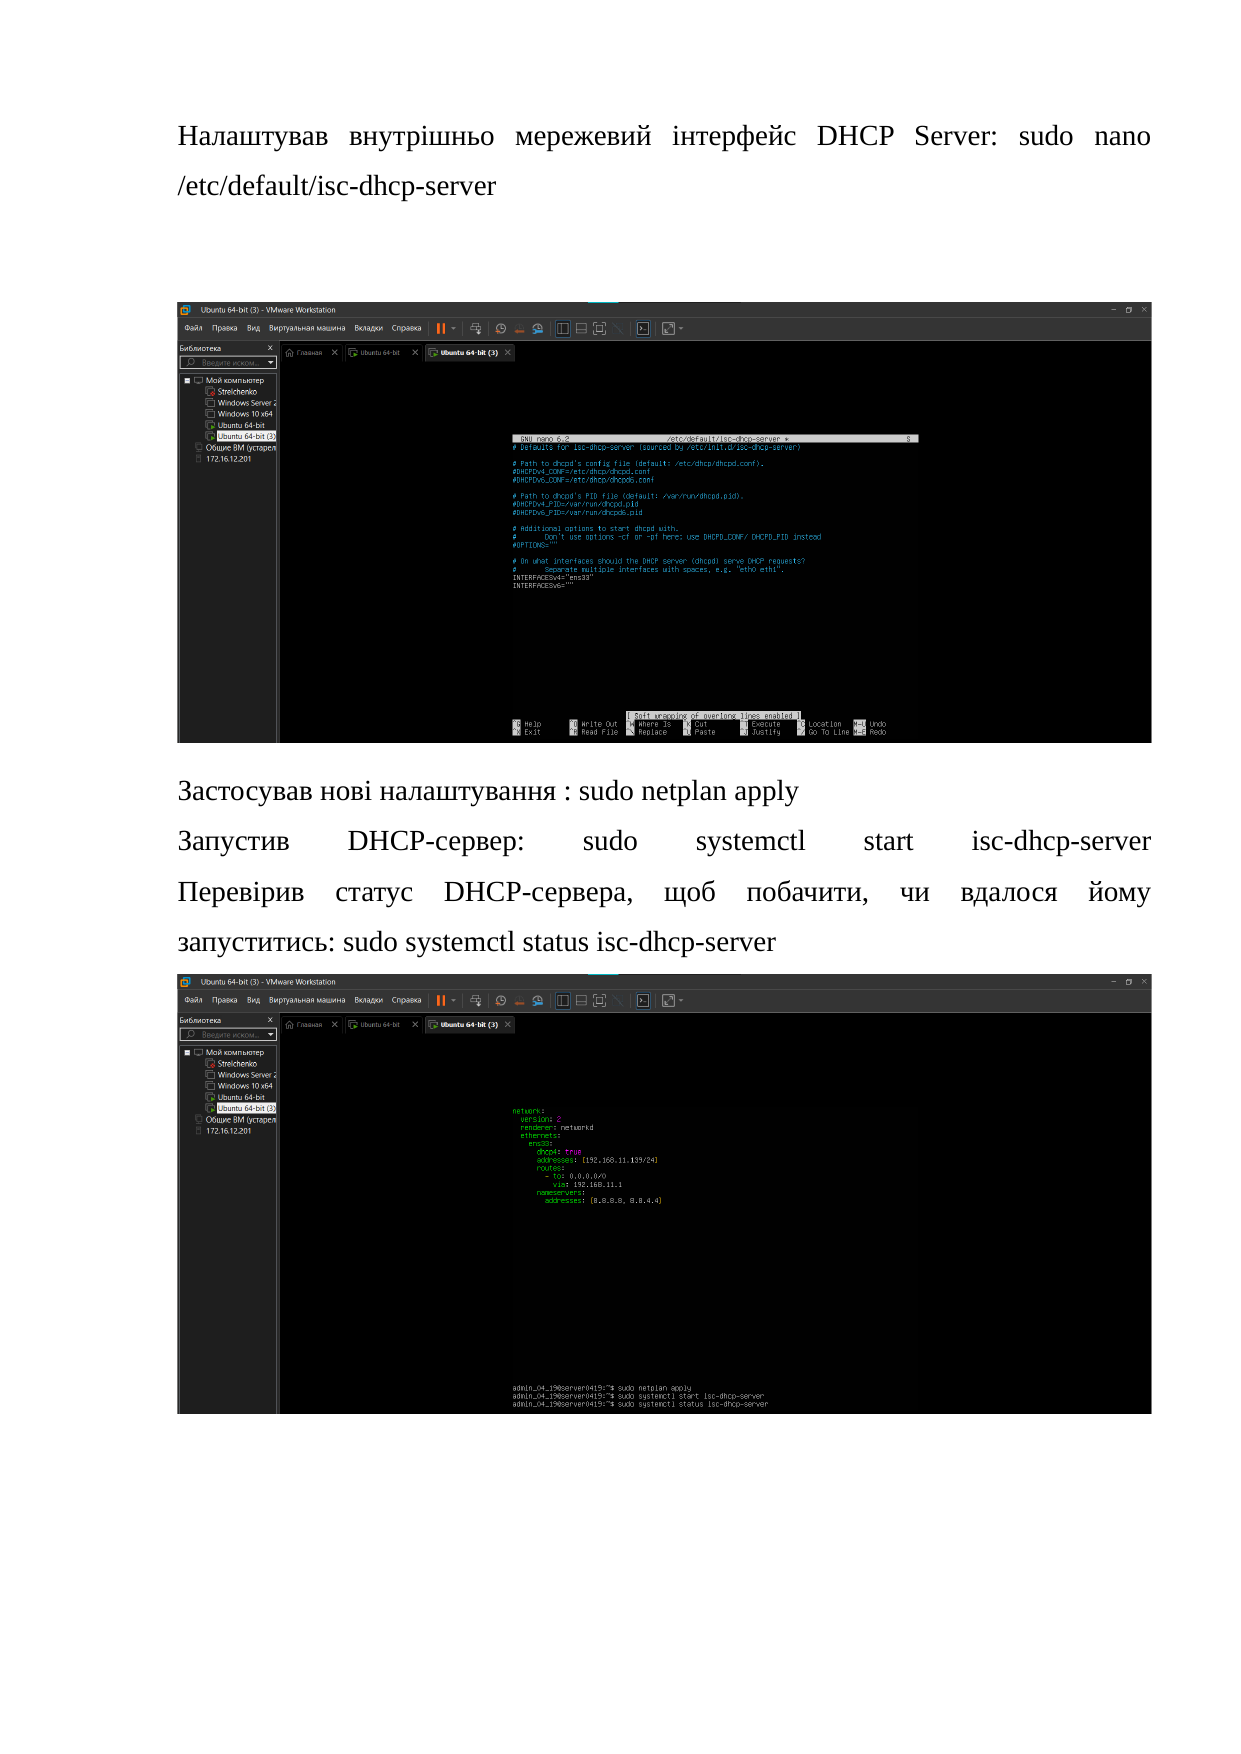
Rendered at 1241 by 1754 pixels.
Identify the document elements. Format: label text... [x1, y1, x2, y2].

text Налаштував внутрішньо мережевий інтерфейс DHCP Server: sudo nano /etc/default/isc-dhcp-server [177, 118, 1152, 202]
picture [177, 302, 1152, 743]
picture [177, 974, 1152, 1414]
text Застосував нові налаштування : sudo netplan apply [177, 773, 1152, 807]
text Запустив DHCP-сервер: sudo systemctl start isc-dhcp-server Перевірив статус DHCP-сервера, щоб побачити, чи вдалося йому запуститись: sudo systemctl status isc-dhcp-server [177, 823, 1152, 957]
